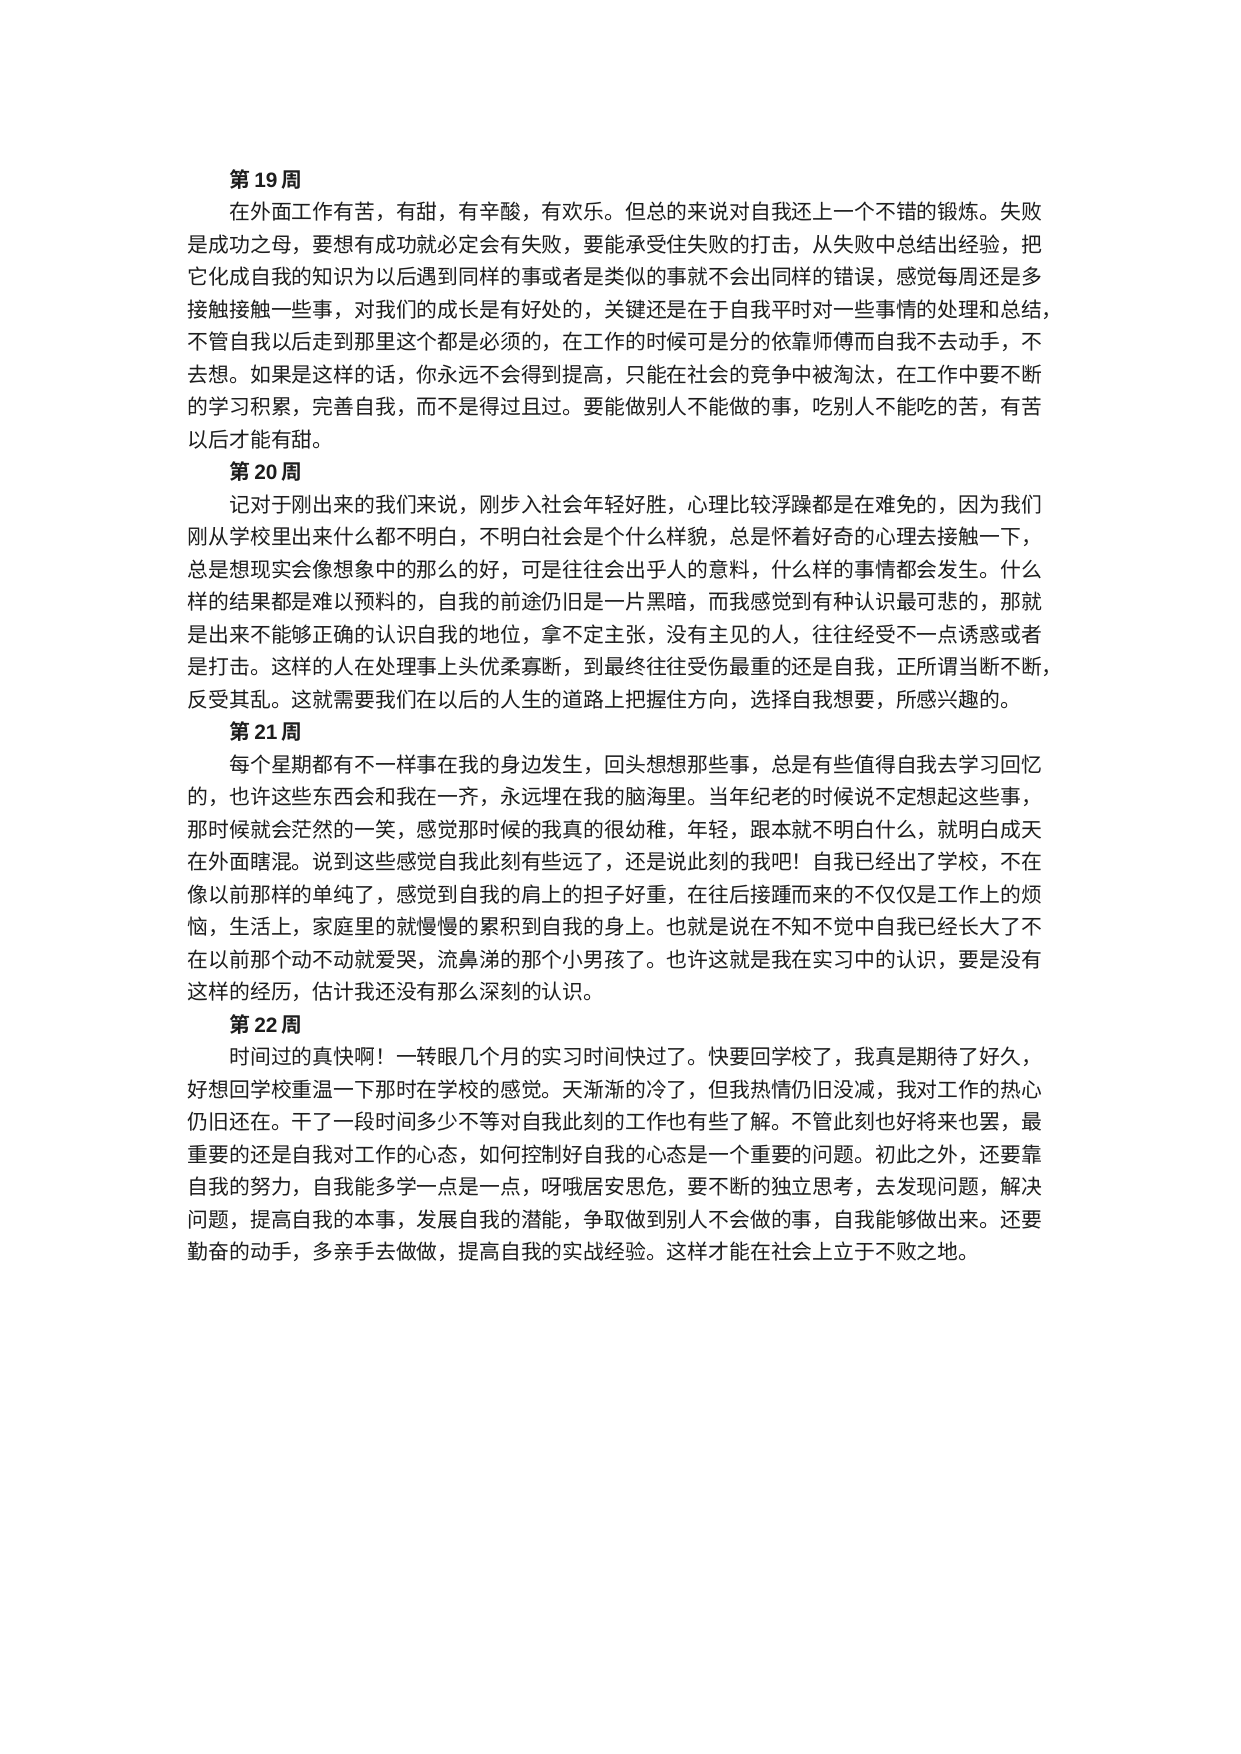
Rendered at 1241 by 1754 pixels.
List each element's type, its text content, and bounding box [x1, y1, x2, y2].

text 记对于刚出来的我们来说，刚步入社会年轻好胜，心理比较浮躁都是在难免的，因为我们刚从学校里出来什么都不明白，不明白社会是个什么样貌，总是怀着好奇的心理去接触一下，总是想现实会像想象中的那么的好，可是往往会出乎人的意料，什么样的事情都会发生。什么样的结果都是难以预料的，自我的前途仍旧是一片黑暗，而我感觉到有种认识最可悲的，那就是出来不能够正确的认识自我的地位，拿不定主张，没有主见的人，往往经受不一点诱惑或者是打击。这样的人在处理事上头优柔寡断，到最终往往受伤最重的还是自我，正所谓当断不断，反受其乱。这就需要我们在以后的人生的道路上把握住方向，选择自我想要，所感兴趣的。 [187, 487, 1053, 714]
text 第20周 [187, 454, 1053, 487]
text 每个星期都有不一样事在我的身边发生，回头想想那些事，总是有些值得自我去学习回忆的，也许这些东西会和我在一齐，永远埋在我的脑海里。当年纪老的时候说不定想起这些事，那时候就会茫然的一笑，感觉那时候的我真的很幼稚，年轻，跟本就不明白什么，就明白成天在外面瞎混。说到这些感觉自我此刻有些远了，还是说此刻的我吧！自我已经出了学校，不在像以前那样的单纯了，感觉到自我的肩上的担子好重，在往后接踵而来的不仅仅是工作上的烦恼，生活上，家庭里的就慢慢的累积到自我的身上。也就是说在不知不觉中自我已经长大了不在以前那个动不动就爱哭，流鼻涕的那个小男孩了。也许这就是我在实习中的认识，要是没有这样的经历，估计我还没有那么深刻的认识。 [187, 747, 1053, 1007]
text 在外面工作有苦，有甜，有辛酸，有欢乐。但总的来说对自我还上一个不错的锻炼。失败是成功之母，要想有成功就必定会有失败，要能承受住失败的打击，从失败中总结出经验，把它化成自我的知识为以后遇到同样的事或者是类似的事就不会出同样的错误，感觉每周还是多接触接触一些事，对我们的成长是有好处的，关键还是在于自我平时对一些事情的处理和总结，不管自我以后走到那里这个都是必须的，在工作的时候可是分的依靠师傅而自我不去动手，不去想。如果是这样的话，你永远不会得到提高，只能在社会的竞争中被淘汰，在工作中要不断的学习积累，完善自我，而不是得过且过。要能做别人不能做的事，吃别人不能吃的苦，有苦以后才能有甜。 [187, 194, 1053, 454]
text 第19周 [187, 162, 1053, 194]
text 时间过的真快啊！一转眼几个月的实习时间快过了。快要回学校了，我真是期待了好久，好想回学校重温一下那时在学校的感觉。天渐渐的冷了，但我热情仍旧没减，我对工作的热心仍旧还在。干了一段时间多少不等对自我此刻的工作也有些了解。不管此刻也好将来也罢，最重要的还是自我对工作的心态，如何控制好自我的心态是一个重要的问题。初此之外，还要靠自我的努力，自我能多学一点是一点，呀哦居安思危，要不断的独立思考，去发现问题，解决问题，提高自我的本事，发展自我的潜能，争取做到别人不会做的事，自我能够做出来。还要勤奋的动手，多亲手去做做，提高自我的实战经验。这样才能在社会上立于不败之地。 [187, 1039, 1053, 1267]
text 第22周 [187, 1007, 1053, 1039]
text 第21周 [187, 714, 1053, 747]
